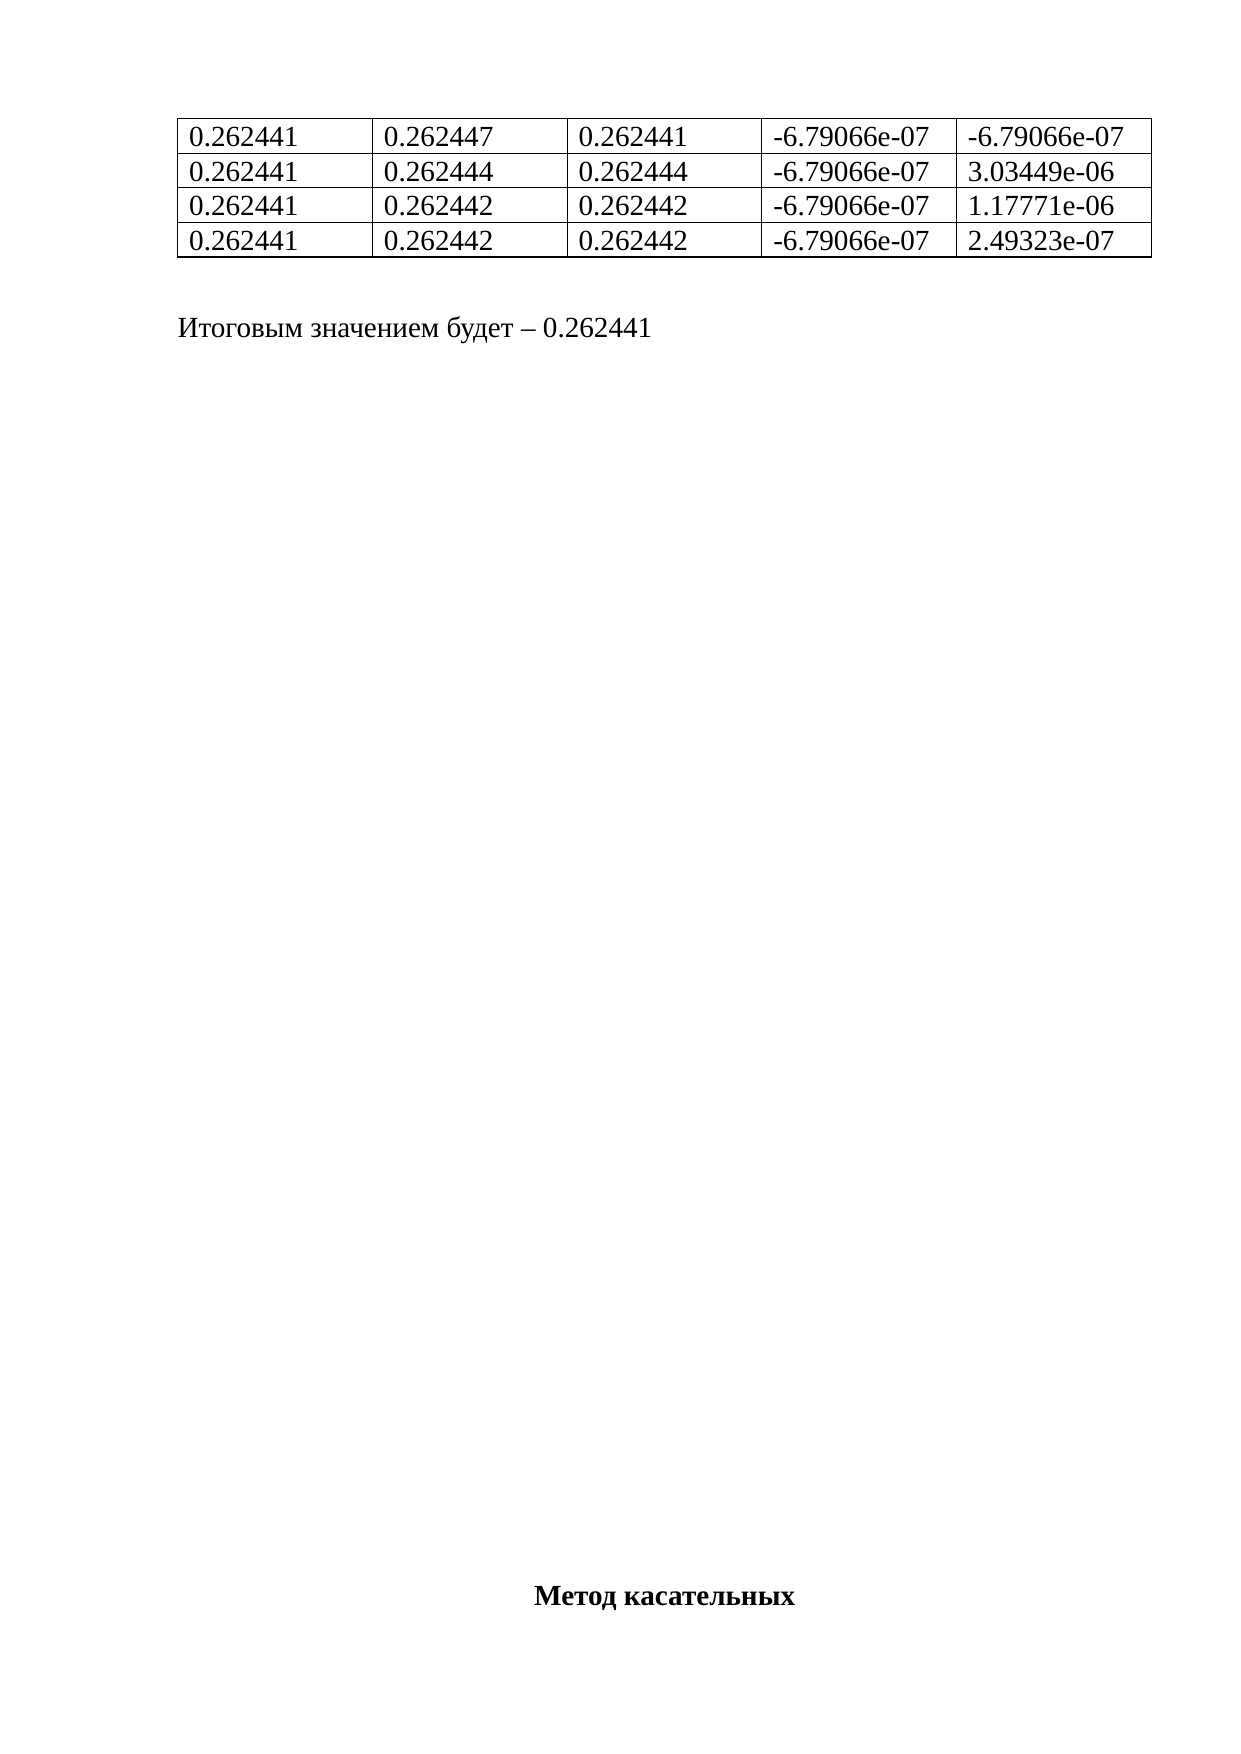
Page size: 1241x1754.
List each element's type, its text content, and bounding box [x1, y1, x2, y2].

table_cell 0.262441 [178, 188, 372, 222]
table_cell 0.262441 [178, 119, 372, 153]
text Метод касательных [177, 1578, 1152, 1611]
table_cell -6.79066e-07 [957, 119, 1151, 153]
table_cell 0.262441 [178, 223, 372, 256]
table_cell 0.262447 [373, 119, 567, 153]
table_cell 0.262442 [568, 188, 761, 222]
table_cell 2.49323e-07 [957, 223, 1151, 256]
table_cell 0.262442 [373, 188, 567, 222]
table_cell -6.79066e-07 [762, 154, 956, 187]
table_cell 1.17771e-06 [957, 188, 1151, 222]
table_cell 0.262442 [373, 223, 567, 256]
table_cell 0.262441 [178, 154, 372, 187]
table_cell 3.03449e-06 [957, 154, 1151, 187]
table_cell -6.79066e-07 [762, 188, 956, 222]
text Итоговым значением будет – 0.262441 [177, 310, 1152, 344]
table_cell 0.262444 [568, 154, 761, 187]
table_cell 0.262444 [373, 154, 567, 187]
table_cell -6.79066e-07 [762, 119, 956, 153]
table_cell -6.79066e-07 [762, 223, 956, 256]
table_cell 0.262442 [568, 223, 761, 256]
table_cell 0.262441 [568, 119, 761, 153]
